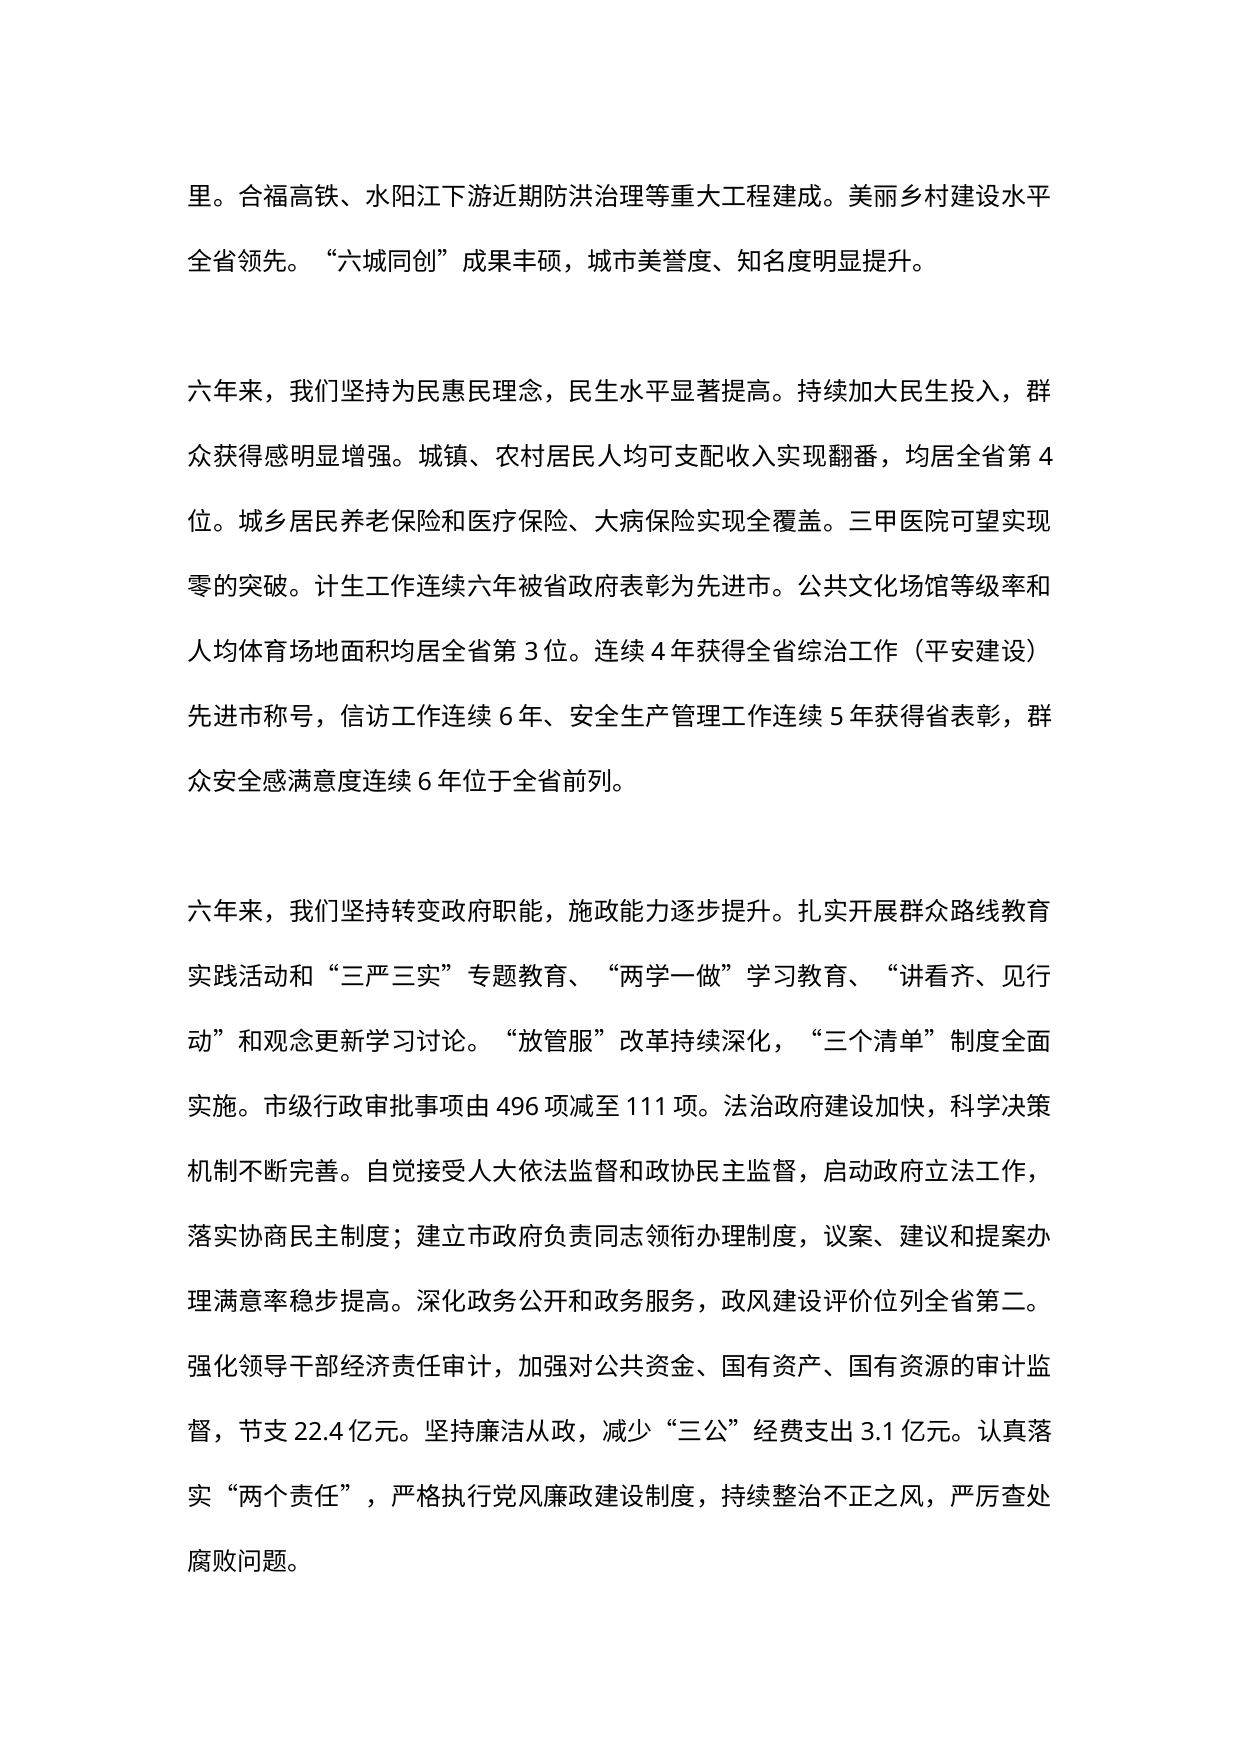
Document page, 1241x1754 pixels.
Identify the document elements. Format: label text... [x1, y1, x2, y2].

text 六年来，我们坚持为民惠民理念，民生水平显著提高。持续加大民生投入，群众获得感明显增强。城镇、农村居民人均可支配收入实现翻番，均居全省第4位。城乡居民养老保险和医疗保险、大病保险实现全覆盖。三甲医院可望实现零的突破。计生工作连续六年被省政府表彰为先进市。公共文化场馆等级率和人均体育场地面积均居全省第3位。连续4年获得全省综治工作（平安建设）先进市称号，信访工作连续6年、安全生产管理工作连续5年获得省表彰，群众安全感满意度连续6年位于全省前列。 [187, 357, 1053, 812]
text 六年来，我们坚持转变政府职能，施政能力逐步提升。扎实开展群众路线教育实践活动和“三严三实”专题教育、“两学一做”学习教育、“讲看齐、见行动”和观念更新学习讨论。“放管服”改革持续深化，“三个清单”制度全面实施。市级行政审批事项由496项减至111项。法治政府建设加快，科学决策机制不断完善。自觉接受人大依法监督和政协民主监督，启动政府立法工作，落实协商民主制度；建立市政府负责同志领衔办理制度，议案、建议和提案办理满意率稳步提高。深化政务公开和政务服务，政风建设评价位列全省第二。强化领导干部经济责任审计，加强对公共资金、国有资产、国有资源的审计监督，节支22.4亿元。坚持廉洁从政，减少“三公”经费支出3.1亿元。认真落实“两个责任”，严格执行党风廉政建设制度，持续整治不正之风，严厉查处腐败问题。 [187, 877, 1053, 1592]
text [187, 162, 1053, 292]
